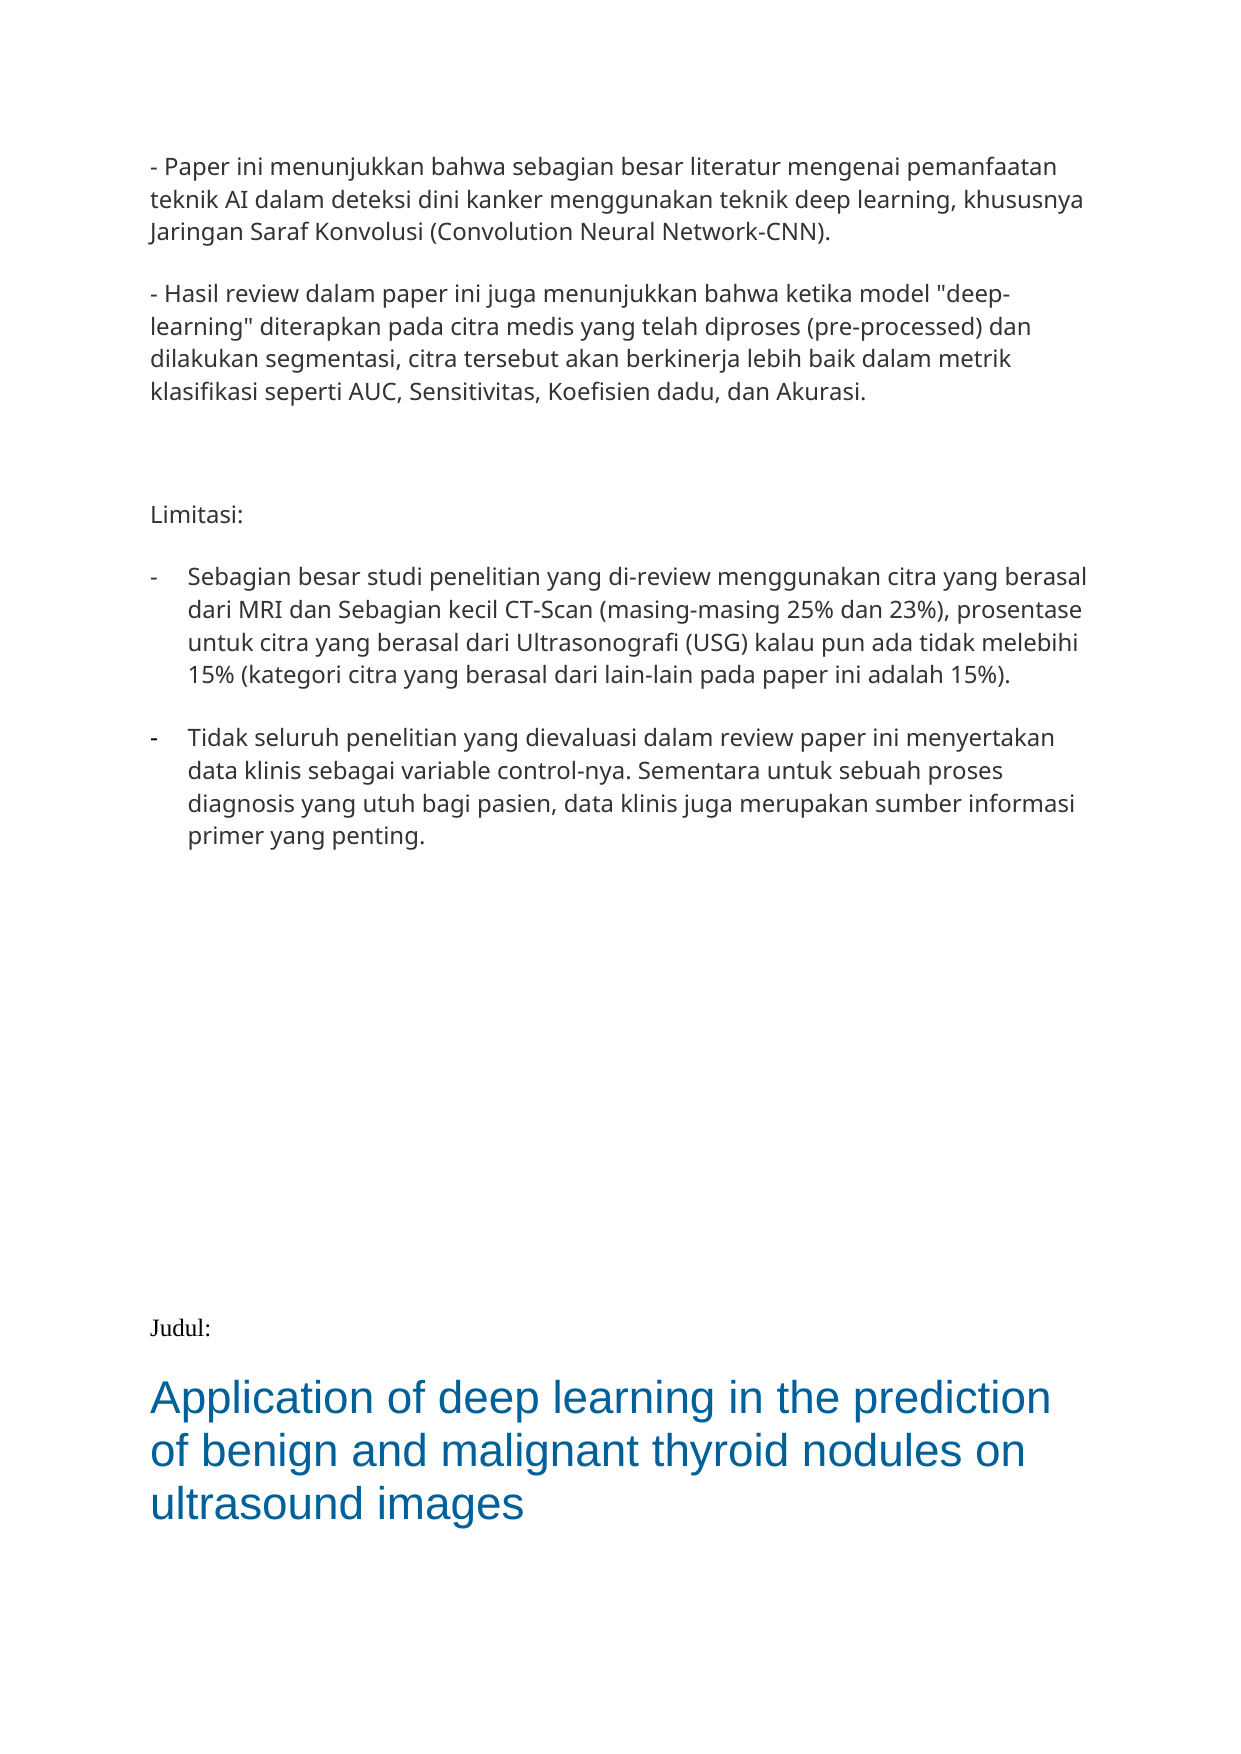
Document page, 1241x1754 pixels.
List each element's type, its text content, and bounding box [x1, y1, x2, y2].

text Application of deep learning in the prediction of benign and malignant thyroid nodules on ultrasound images [150, 1371, 1090, 1529]
text Judul: [150, 1313, 1090, 1342]
list Tidak seluruh penelitian yang dievaluasi dalam review paper ini menyertakan data klinis sebagai variable control-nya. Sementara untuk sebuah proses diagnosis yang utuh bagi pasien, data klinis juga merupakan sumber informasi primer yang penting. [150, 720, 1090, 852]
text Limitasi: [150, 498, 1090, 531]
text - Hasil review dalam paper ini juga menunjukkan bahwa ketika model "deep-learning" diterapkan pada citra medis yang telah diproses (pre-processed) dan dilakukan segmentasi, citra tersebut akan berkinerja lebih baik dalam metrik klasifikasi seperti AUC, Sensitivitas, Koefisien dadu, dan Akurasi. [150, 277, 1090, 407]
list Sebagian besar studi penelitian yang di-review menggunakan citra yang berasal dari MRI dan Sebagian kecil CT-Scan (masing-masing 25% dan 23%), prosentase untuk citra yang berasal dari Ultrasonografi (USG) kalau pun ada tidak melebihi 15% (kategori citra yang berasal dari lain-lain pada paper ini adalah 15%). [150, 560, 1090, 691]
text - Paper ini menunjukkan bahwa sebagian besar literatur mengenai pemanfaatan teknik AI dalam deteksi dini kanker menggunakan teknik deep learning, khususnya Jaringan Saraf Konvolusi (Convolution Neural Network-CNN). [150, 150, 1090, 248]
